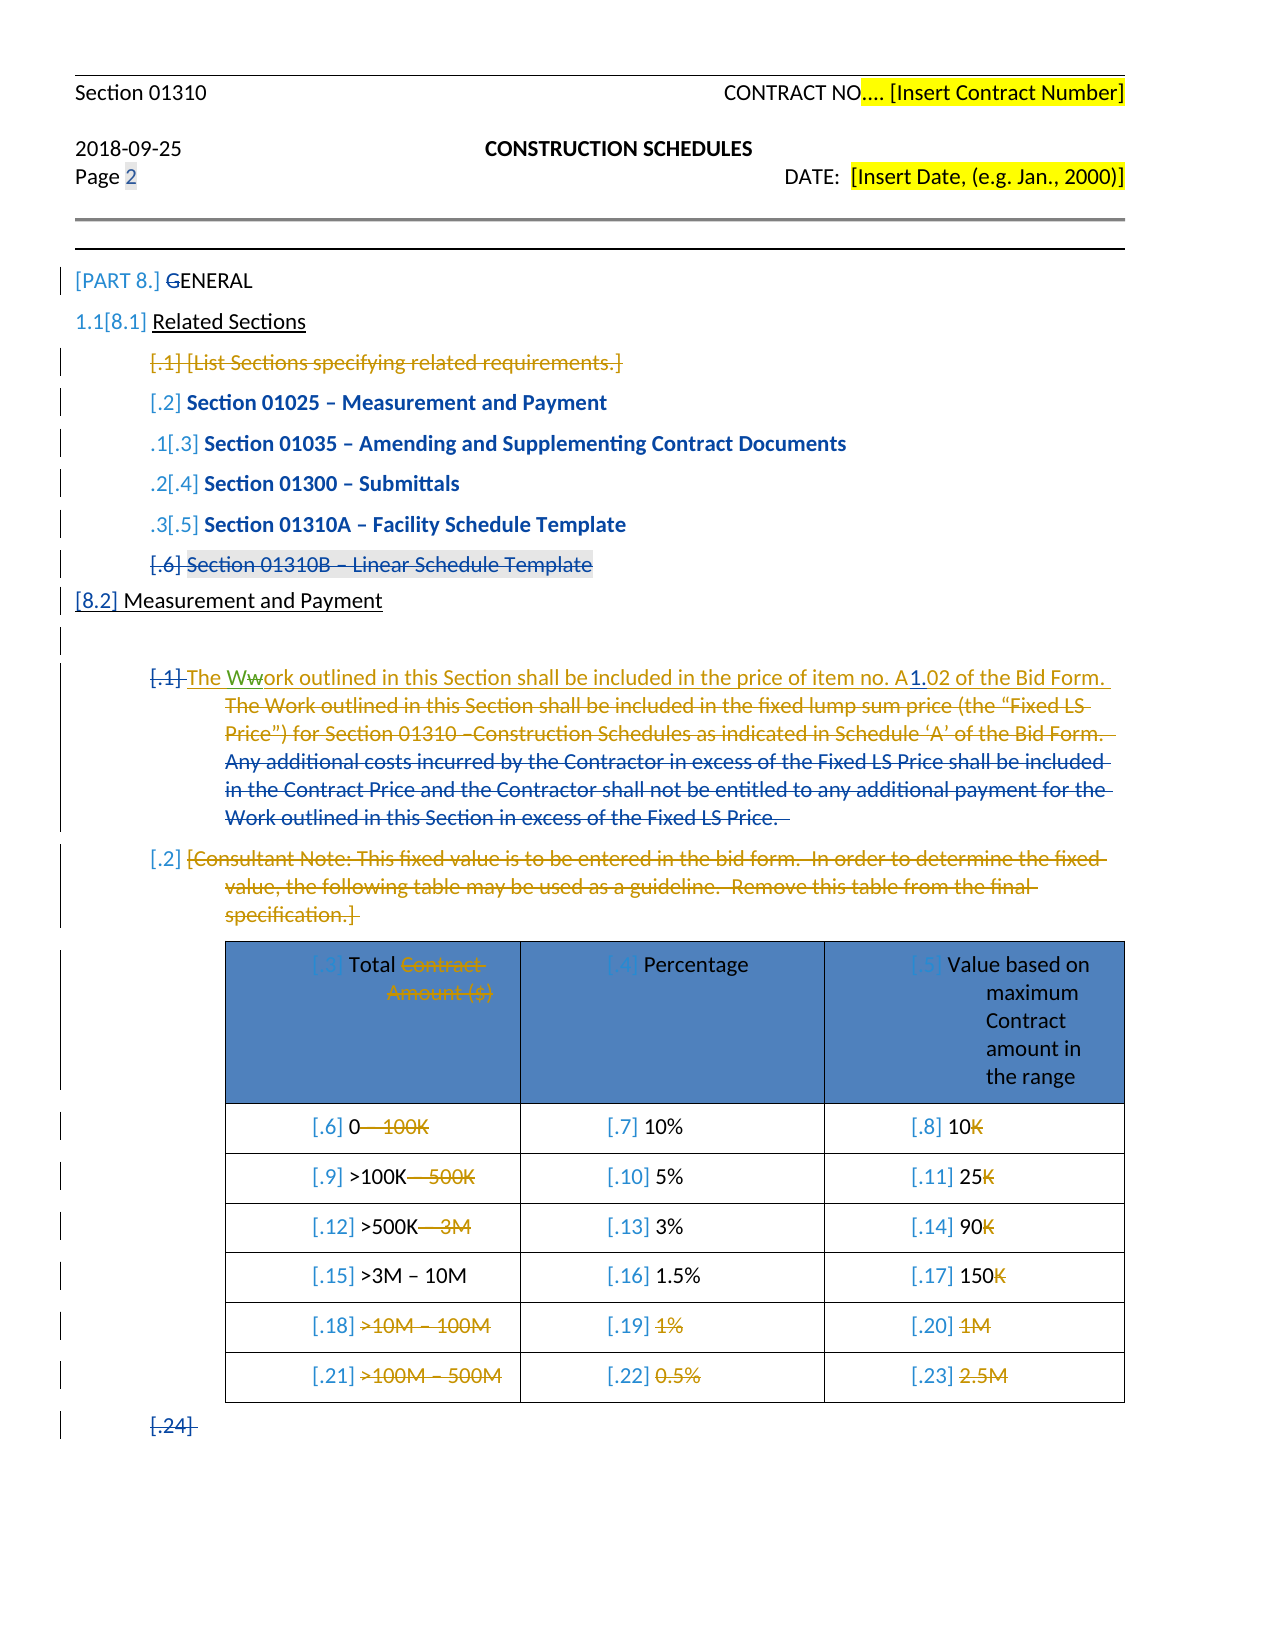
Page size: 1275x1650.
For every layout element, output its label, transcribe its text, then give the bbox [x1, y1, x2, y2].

table_cell [226, 1154, 520, 1202]
table_cell [521, 1104, 824, 1152]
table_cell [825, 1204, 1124, 1252]
table_cell [521, 1204, 824, 1252]
table_cell [521, 1303, 824, 1352]
subtitle Section 01025 – Measurement and Payment [150, 388, 1125, 416]
table_cell [825, 1104, 1124, 1152]
subtitle Section 01300 – Submittals [150, 469, 1125, 497]
table_cell [521, 1353, 824, 1402]
table_header [521, 942, 824, 1103]
table_cell [226, 1104, 520, 1152]
subtitle Section 01035 – Amending and Supplementing Contract Documents [150, 429, 1125, 457]
subtitle Related Sections [75, 307, 1125, 335]
table_cell [226, 1204, 520, 1252]
subtitle ENERAL [75, 267, 1125, 294]
table_cell [226, 1253, 520, 1302]
table_cell [825, 1253, 1124, 1302]
table_cell [825, 1303, 1124, 1352]
subtitle Section 01310A – Facility Schedule Template [150, 510, 1125, 538]
table_cell [521, 1253, 824, 1302]
table_header [825, 942, 1124, 1103]
table_cell [825, 1154, 1124, 1202]
table_cell [825, 1353, 1124, 1402]
table_header [226, 942, 520, 1103]
table_cell [226, 1303, 520, 1352]
table_cell [521, 1154, 824, 1202]
table_cell [226, 1353, 520, 1402]
subtitle Measurement and Payment [75, 587, 1125, 614]
